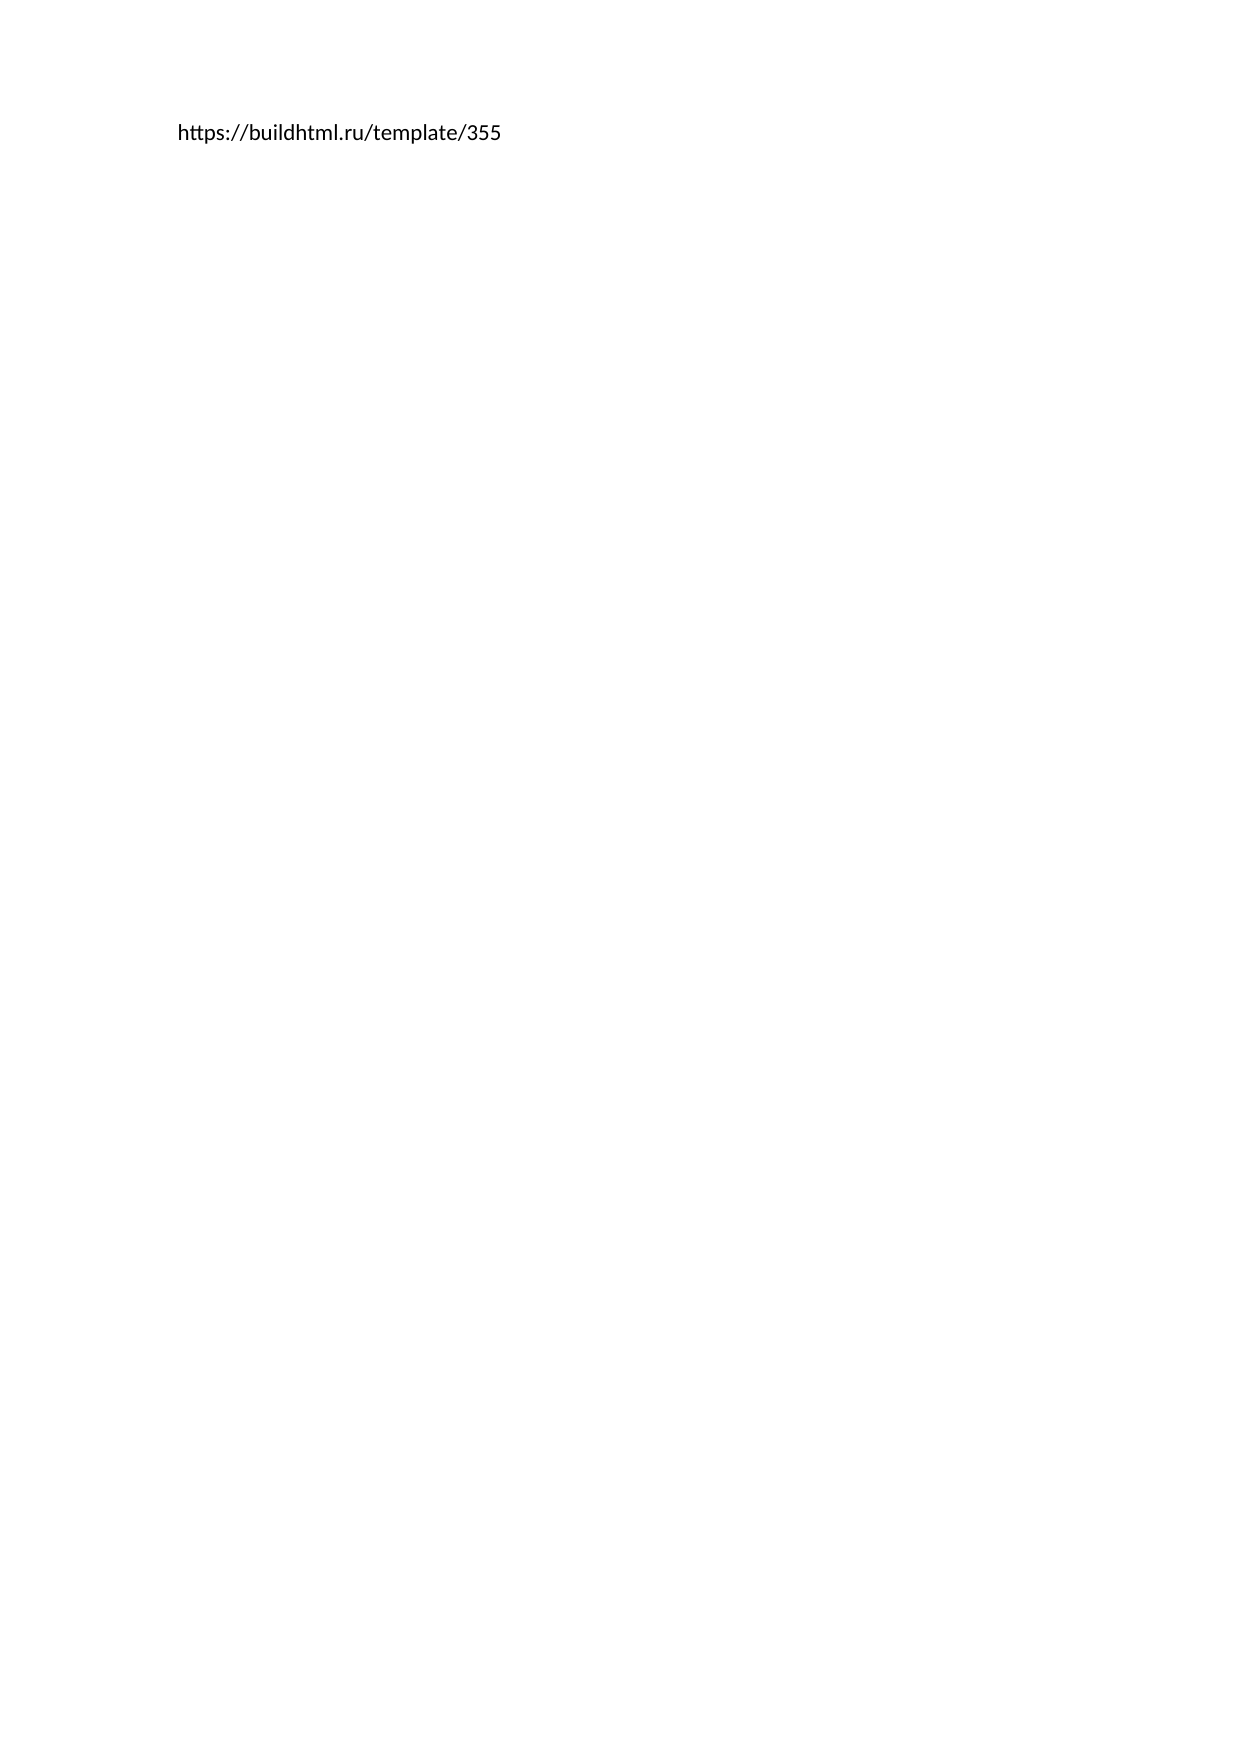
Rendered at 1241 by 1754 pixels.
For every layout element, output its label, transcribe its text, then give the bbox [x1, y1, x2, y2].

text https://buildhtml.ru/template/355 [177, 118, 1152, 146]
